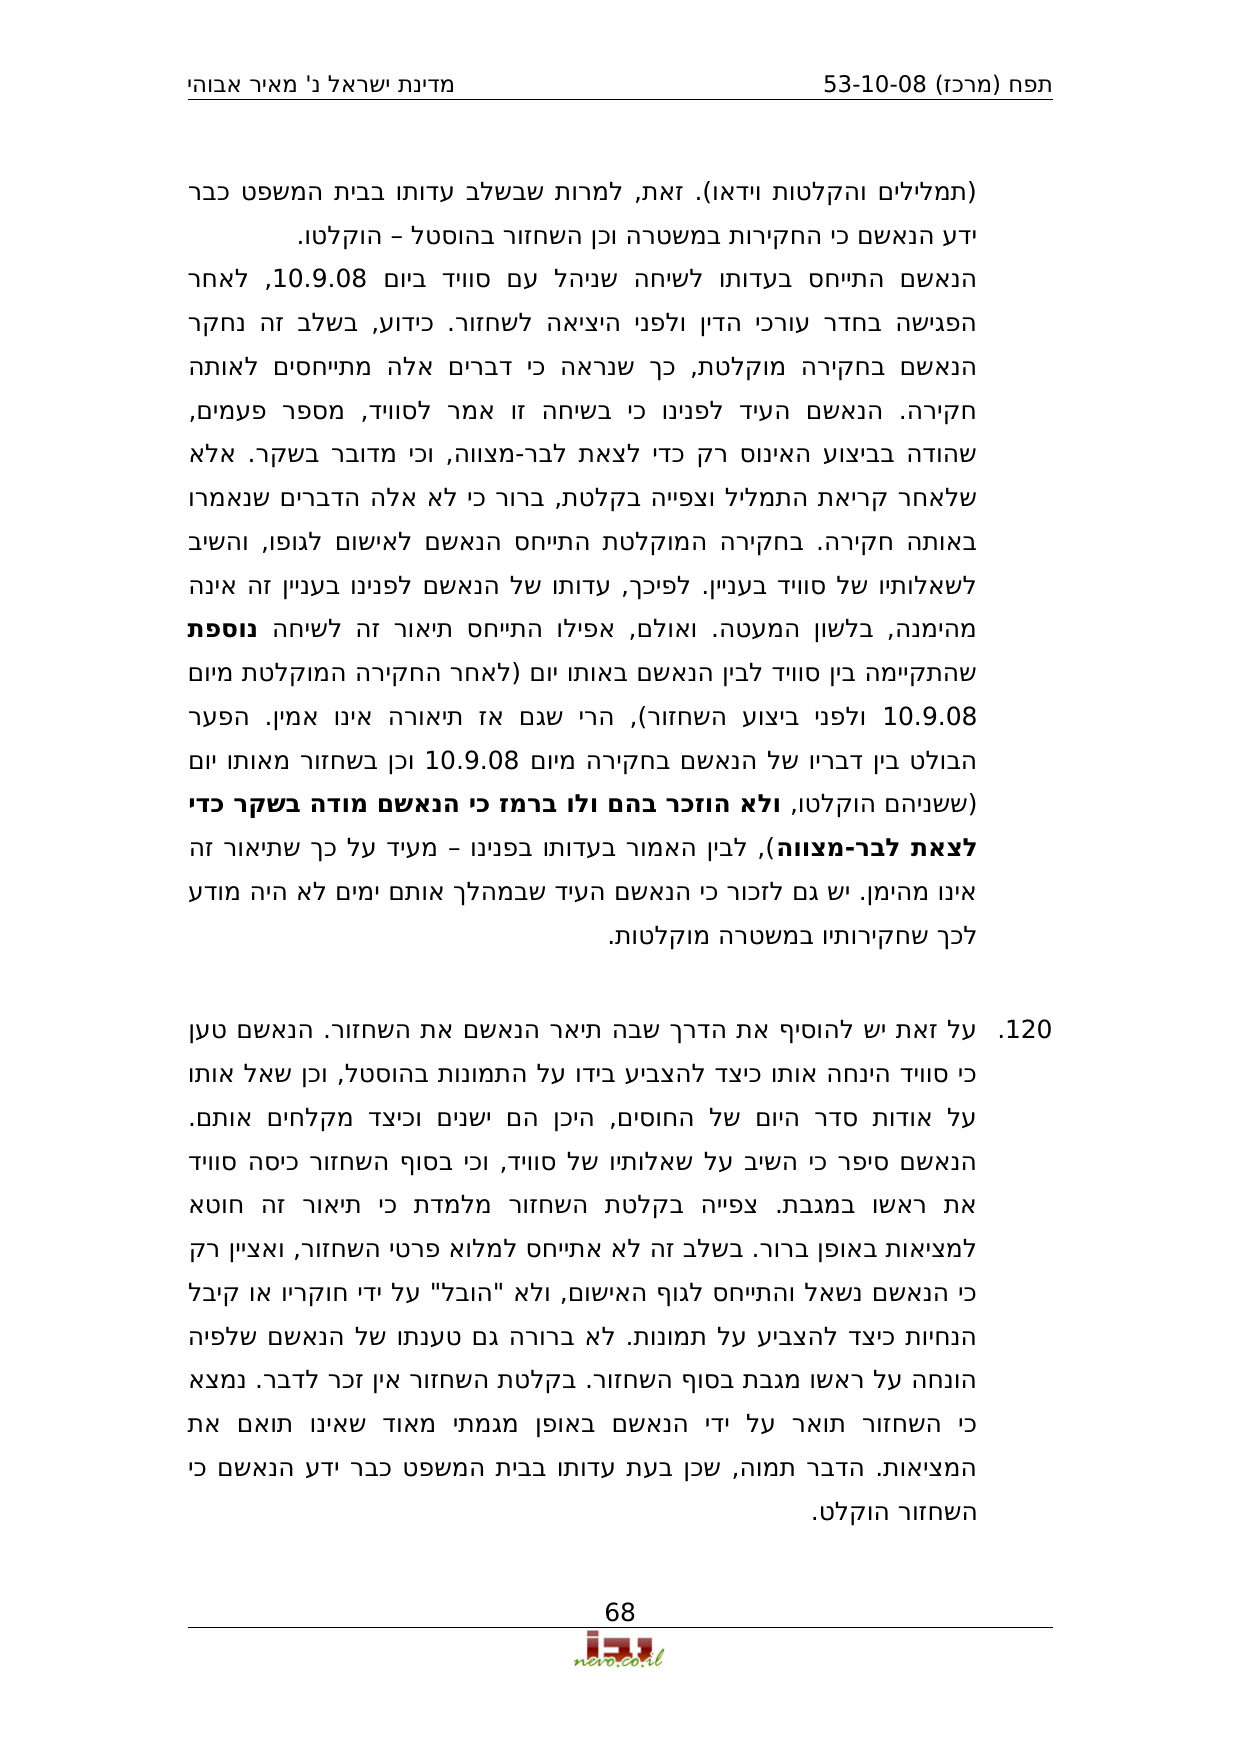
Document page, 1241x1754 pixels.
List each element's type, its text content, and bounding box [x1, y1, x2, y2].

text הנאשם התייחס בעדותו לשיחה שניהל עם סוויד ביום 10.9.08, לאחר הפגישה בחדר עורכי הדין ולפני היציאה לשחזור. כידוע, בשלב זה נחקר הנאשם בחקירה מוקלטת, כך שנראה כי דברים אלה מתייחסים לאותה חקירה. הנאשם העיד לפנינו כי בשיחה זו אמר לסוויד, מספר פעמים, שהודה בביצוע האינוס רק כדי לצאת לבר-מצווה, וכי מדובר בשקר. אלא שלאחר קריאת התמליל וצפייה בקלטת, ברור כי לא אלה הדברים שנאמרו באותה חקירה. בחקירה המוקלטת התייחס הנאשם לאישום לגופו, והשיב לשאלותיו של סוויד בעניין. לפיכך, עדותו של הנאשם לפנינו בעניין זה אינה מהימנה, בלשון המעטה. ואולם, אפילו התייחס תיאור זה לשיחה נוספת שהתקיימה בין סוויד לבין הנאשם באותו יום (לאחר החקירה המוקלטת מיום 10.9.08 ולפני ביצוע השחזור), הרי שגם אז תיאורה אינו אמין. הפער הבולט בין דבריו של הנאשם בחקירה מיום 10.9.08 וכן בשחזור מאותו יום (ששניהם הוקלטו, ולא הוזכר בהם ולו ברמז כי הנאשם מודה בשקר כדי לצאת לבר-מצווה), לבין האמור בעדותו בפנינו – מעיד על כך שתיאור זה אינו מהימן. יש גם לזכור כי הנאשם העיד שבמהלך אותם ימים לא היה מודע לכך שחקירותיו במשטרה מוקלטות. [187, 265, 1053, 950]
picture [574, 1630, 666, 1668]
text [187, 177, 1053, 250]
text 120. על זאת יש להוסיף את הדרך שבה תיאר הנאשם את השחזור. הנאשם טען כי סוויד הינחה אותו כיצד להצביע בידו על התמונות בהוסטל, וכן שאל אותו על אודות סדר היום של החוסים, היכן הם ישנים וכיצד מקלחים אותם. הנאשם סיפר כי השיב על שאלותיו של סוויד, וכי בסוף השחזור כיסה סוויד את ראשו במגבת. צפייה בקלטת השחזור מלמדת כי תיאור זה חוטא למציאות באופן ברור. בשלב זה לא אתייחס למלוא פרטי השחזור, ואציין רק כי הנאשם נשאל והתייחס לגוף האישום, ולא "הובל" על ידי חוקריו או קיבל הנחיות כיצד להצביע על תמונות. לא ברורה גם טענתו של הנאשם שלפיה הונחה על ראשו מגבת בסוף השחזור. בקלטת השחזור אין זכר לדבר. נמצא כי השחזור תואר על ידי הנאשם באופן מגמתי מאוד שאינו תואם את המציאות. הדבר תמוה, שכן בעת עדותו בבית המשפט כבר ידע הנאשם כי השחזור הוקלט. [187, 1016, 1053, 1526]
